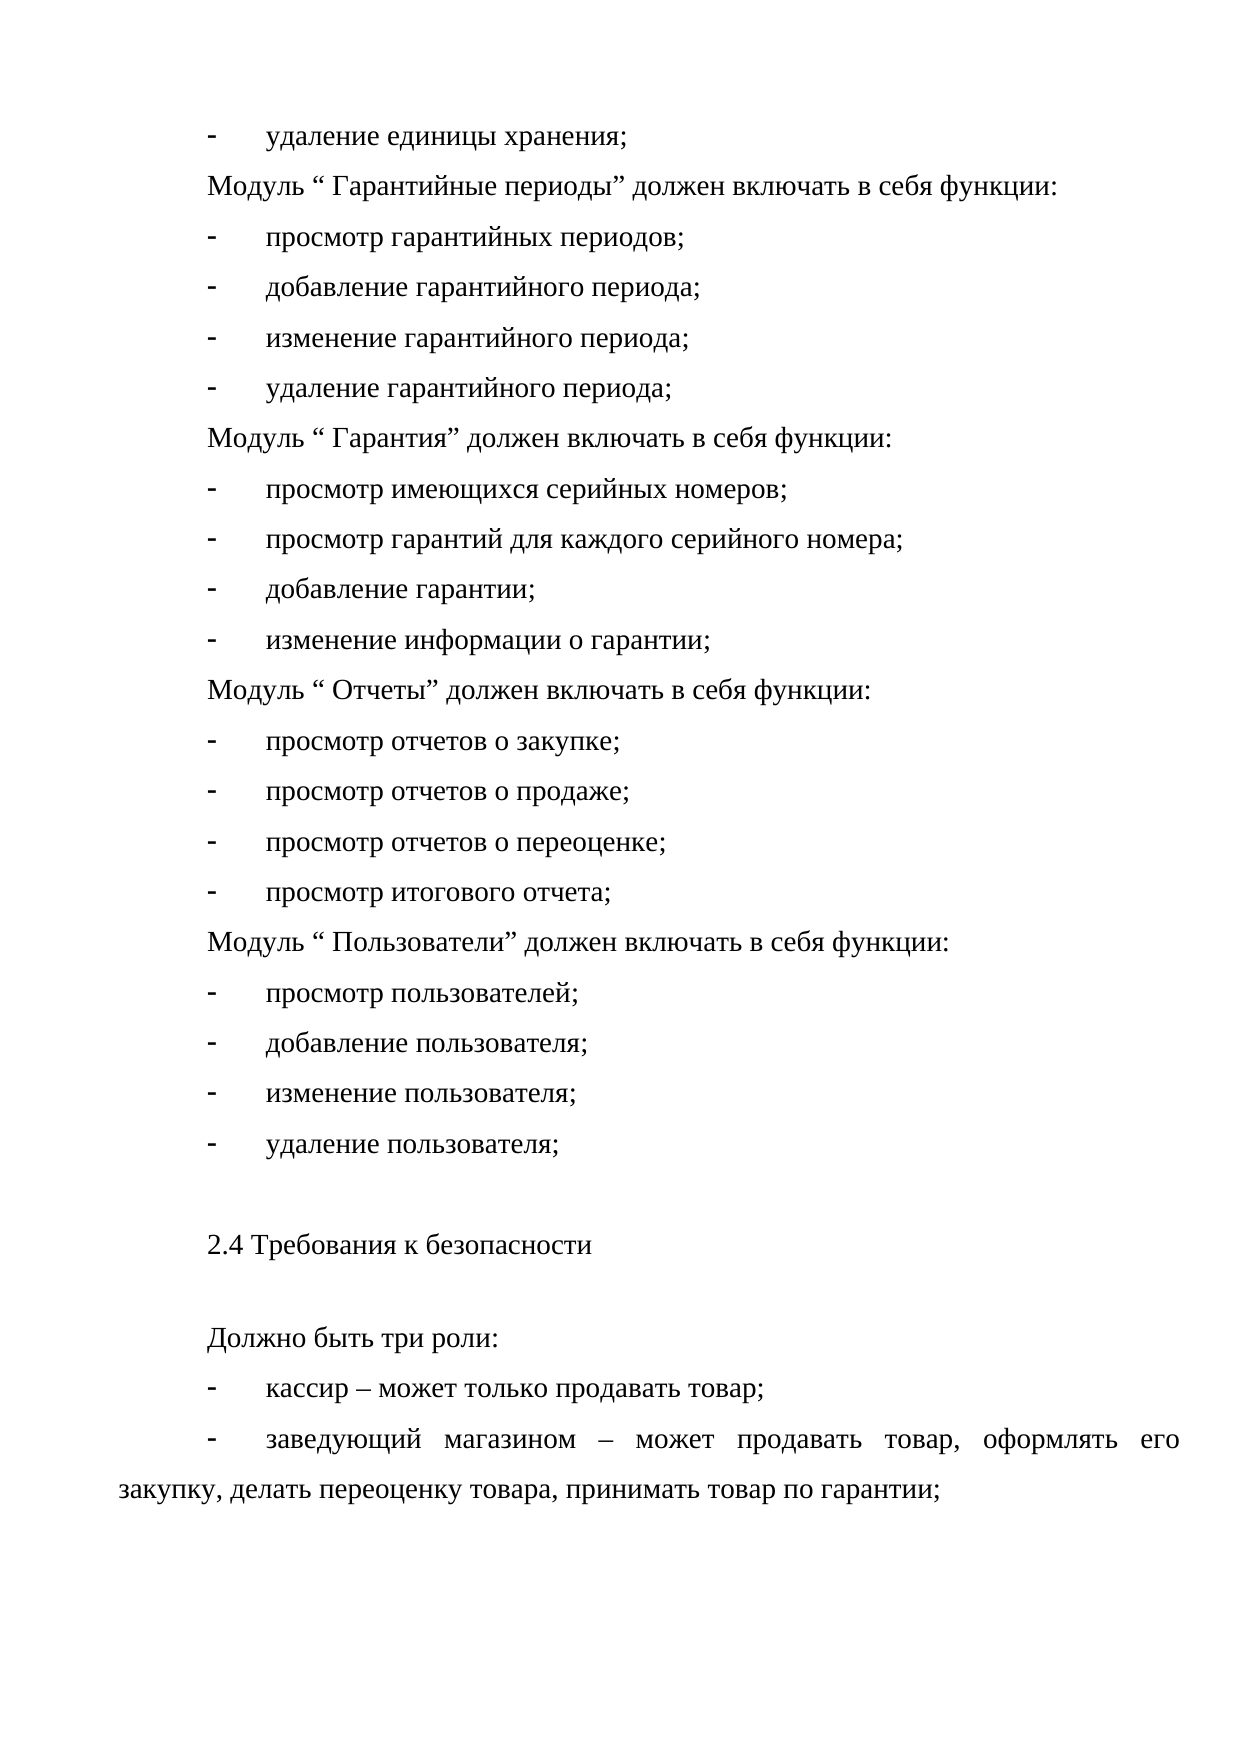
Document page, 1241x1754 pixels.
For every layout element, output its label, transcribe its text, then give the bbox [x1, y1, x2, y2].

list удаление единицы хранения; [118, 118, 1181, 152]
text Должно быть три роли: [118, 1320, 1181, 1354]
list удаление пользователя; [118, 1126, 1181, 1160]
list добавление пользователя; [118, 1025, 1181, 1059]
list Модуль “ Гарантия” должен включать в себя функции: [118, 421, 1181, 454]
list Модуль “ Гарантийные периоды” должен включать в себя функции: [118, 168, 1181, 202]
subtitle 2.4 Требования к безопасности [118, 1227, 1181, 1260]
list изменение гарантийного периода; [118, 320, 1181, 353]
list просмотр гарантийных периодов; [118, 219, 1181, 252]
list добавление гарантии; [118, 572, 1181, 605]
list добавление гарантийного периода; [118, 269, 1181, 303]
list заведующий магазином – может продавать товар, оформлять его закупку, делать переоценку товара, принимать товар по гарантии; [118, 1421, 1181, 1505]
list просмотр отчетов о переоценке; [118, 824, 1181, 857]
list просмотр пользователей; [118, 975, 1181, 1008]
list просмотр отчетов о продаже; [118, 773, 1181, 807]
list изменение информации о гарантии; [118, 622, 1181, 656]
list просмотр имеющихся серийных номеров; [118, 471, 1181, 504]
list удаление гарантийного периода; [118, 370, 1181, 404]
list просмотр гарантий для каждого серийного номера; [118, 521, 1181, 555]
list Модуль “ Пользователи” должен включать в себя функции: [118, 924, 1181, 958]
list изменение пользователя; [118, 1076, 1181, 1109]
list просмотр отчетов о закупке; [118, 723, 1181, 756]
list кассир – может только продавать товар; [118, 1371, 1181, 1404]
list просмотр итогового отчета; [118, 874, 1181, 908]
list Модуль “ Отчеты” должен включать в себя функции: [118, 672, 1181, 706]
